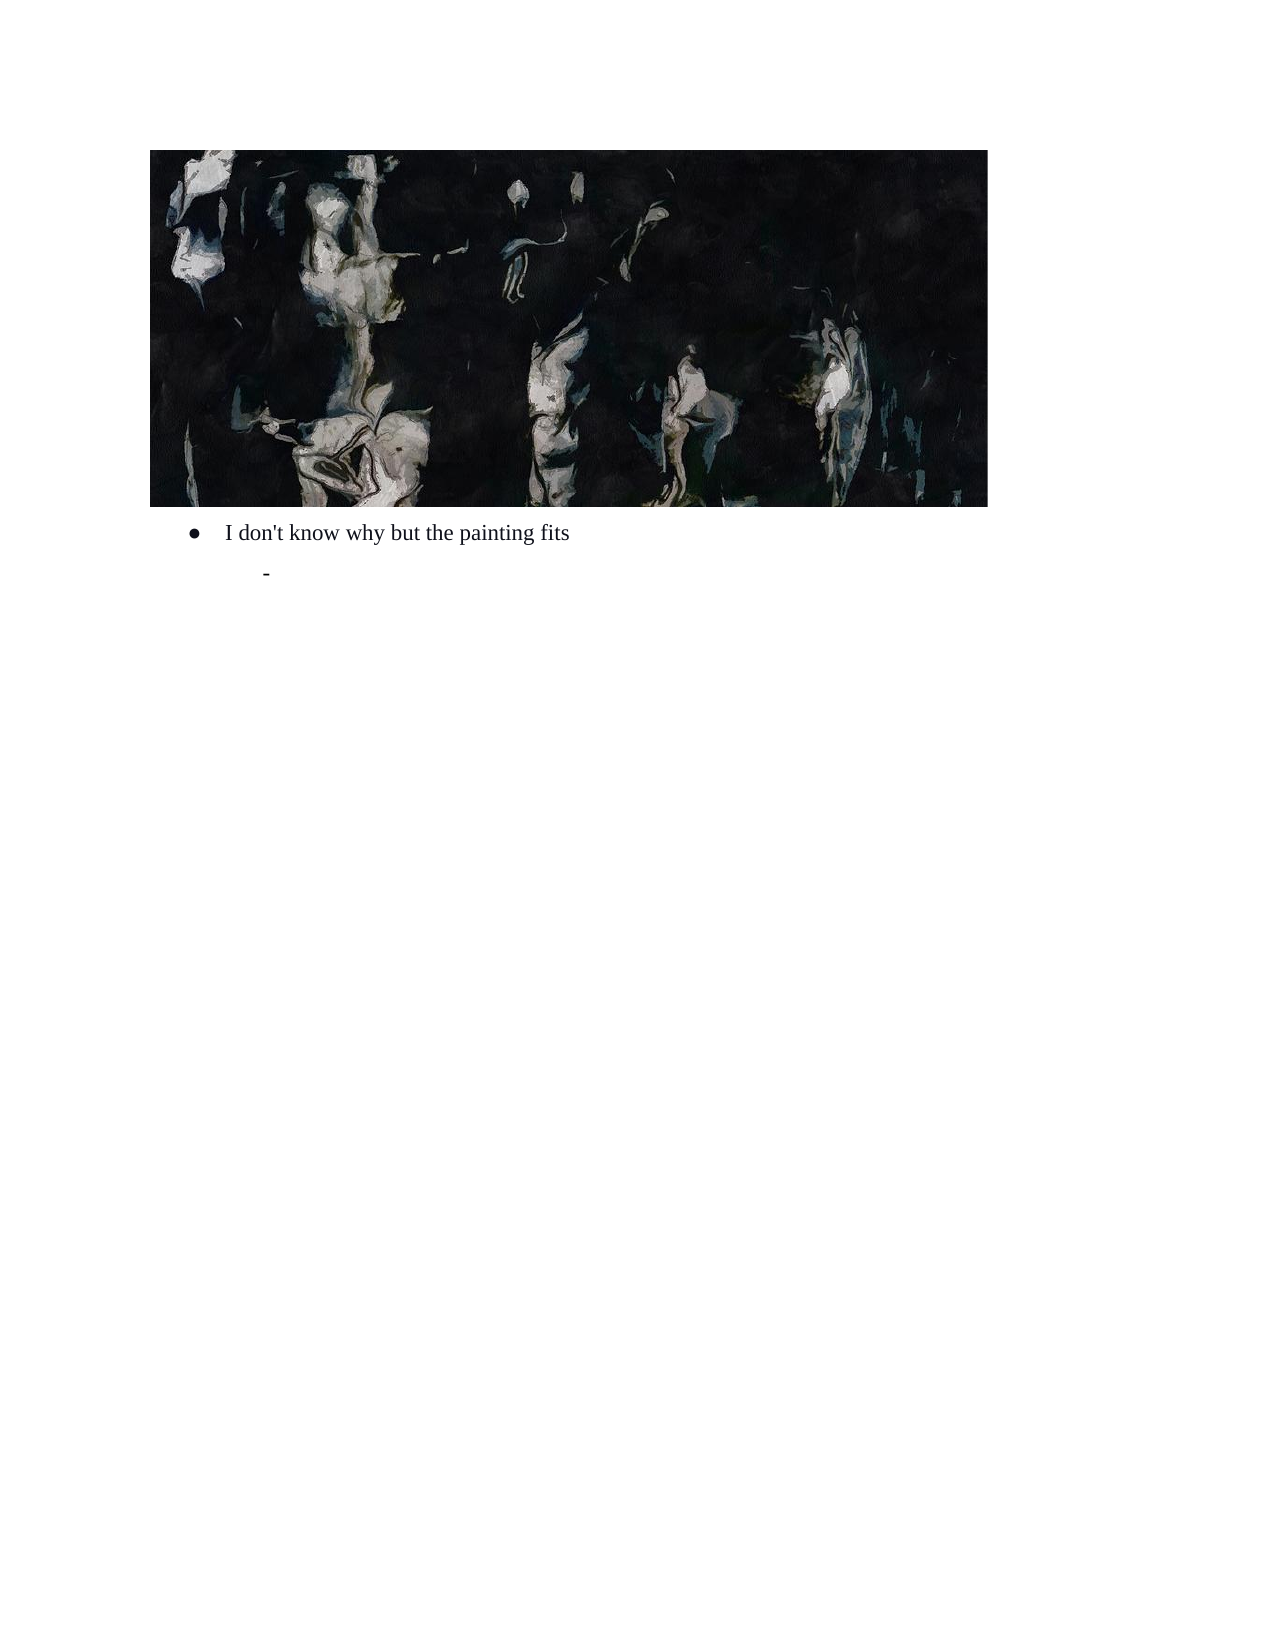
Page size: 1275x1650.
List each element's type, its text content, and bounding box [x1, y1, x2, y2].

list I don't know why but the painting fits [187, 519, 1125, 546]
picture [150, 150, 988, 507]
